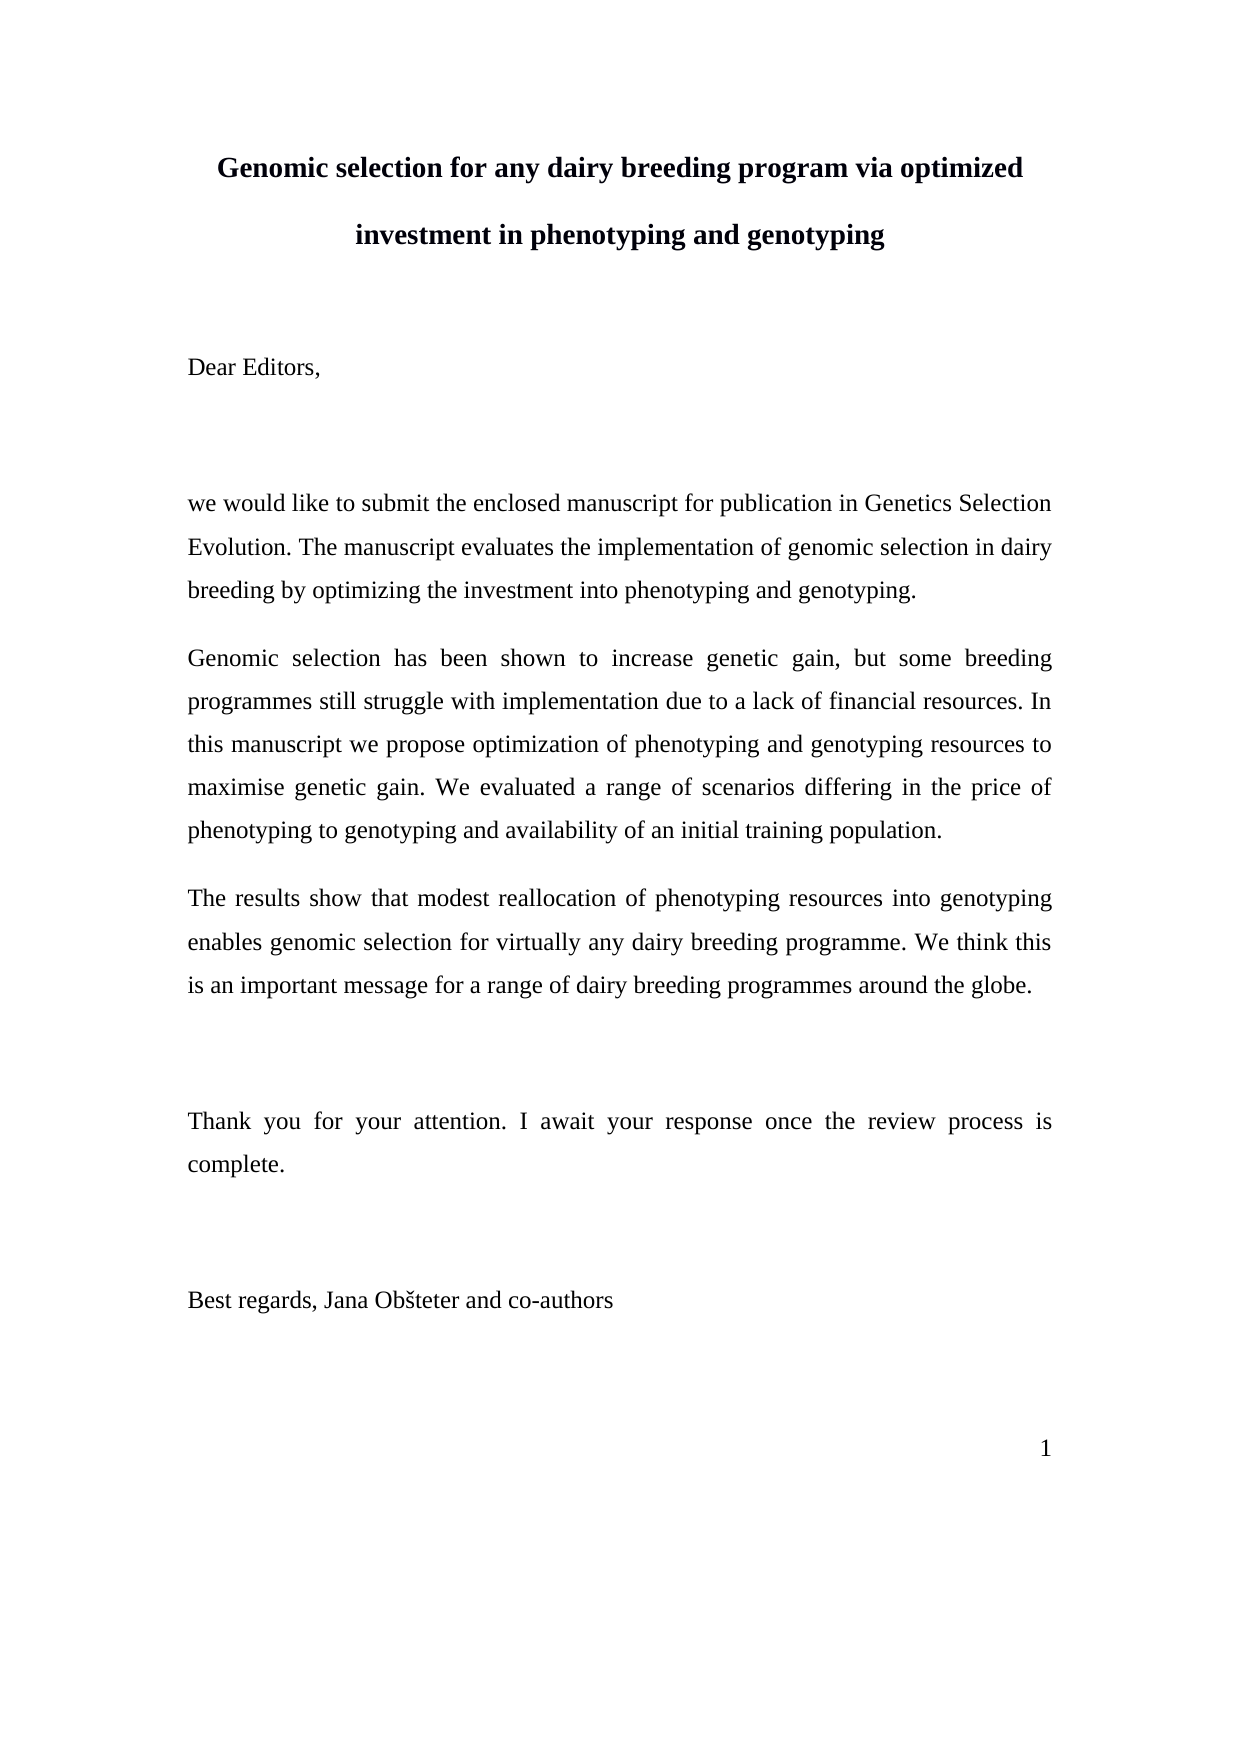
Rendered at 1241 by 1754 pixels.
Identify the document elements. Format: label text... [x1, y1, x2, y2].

text The results show that modest reallocation of phenotyping resources into genotyping enables genomic selection for virtually any dairy breeding programme. We think this is an important message for a range of dairy breeding programmes around the globe. [187, 883, 1053, 998]
list Best regards, Jana Obšteter and co-authors [187, 1285, 1053, 1314]
text Thank you for your attention. I await your response once the review process is complete. [187, 1106, 1053, 1178]
text we would like to submit the enclosed manuscript for publication in Genetics Selection Evolution. The manuscript evaluates the implementation of genomic selection in dairy breeding by optimizing the investment into phenotyping and genotyping. [187, 488, 1053, 603]
text Genomic selection has been shown to increase genetic gain, but some breeding programmes still struggle with implementation due to a lack of financial resources. In this manuscript we propose optimization of phenotyping and genotyping resources to maximise genetic gain. We evaluated a range of scenarios differing in the price of phenotyping to genotyping and availability of an initial training population. [187, 643, 1053, 844]
text Dear Editors, [187, 352, 1053, 381]
subtitle Genomic selection for any dairy breeding program via optimized investment in phenotyping and genotyping [187, 150, 1053, 251]
